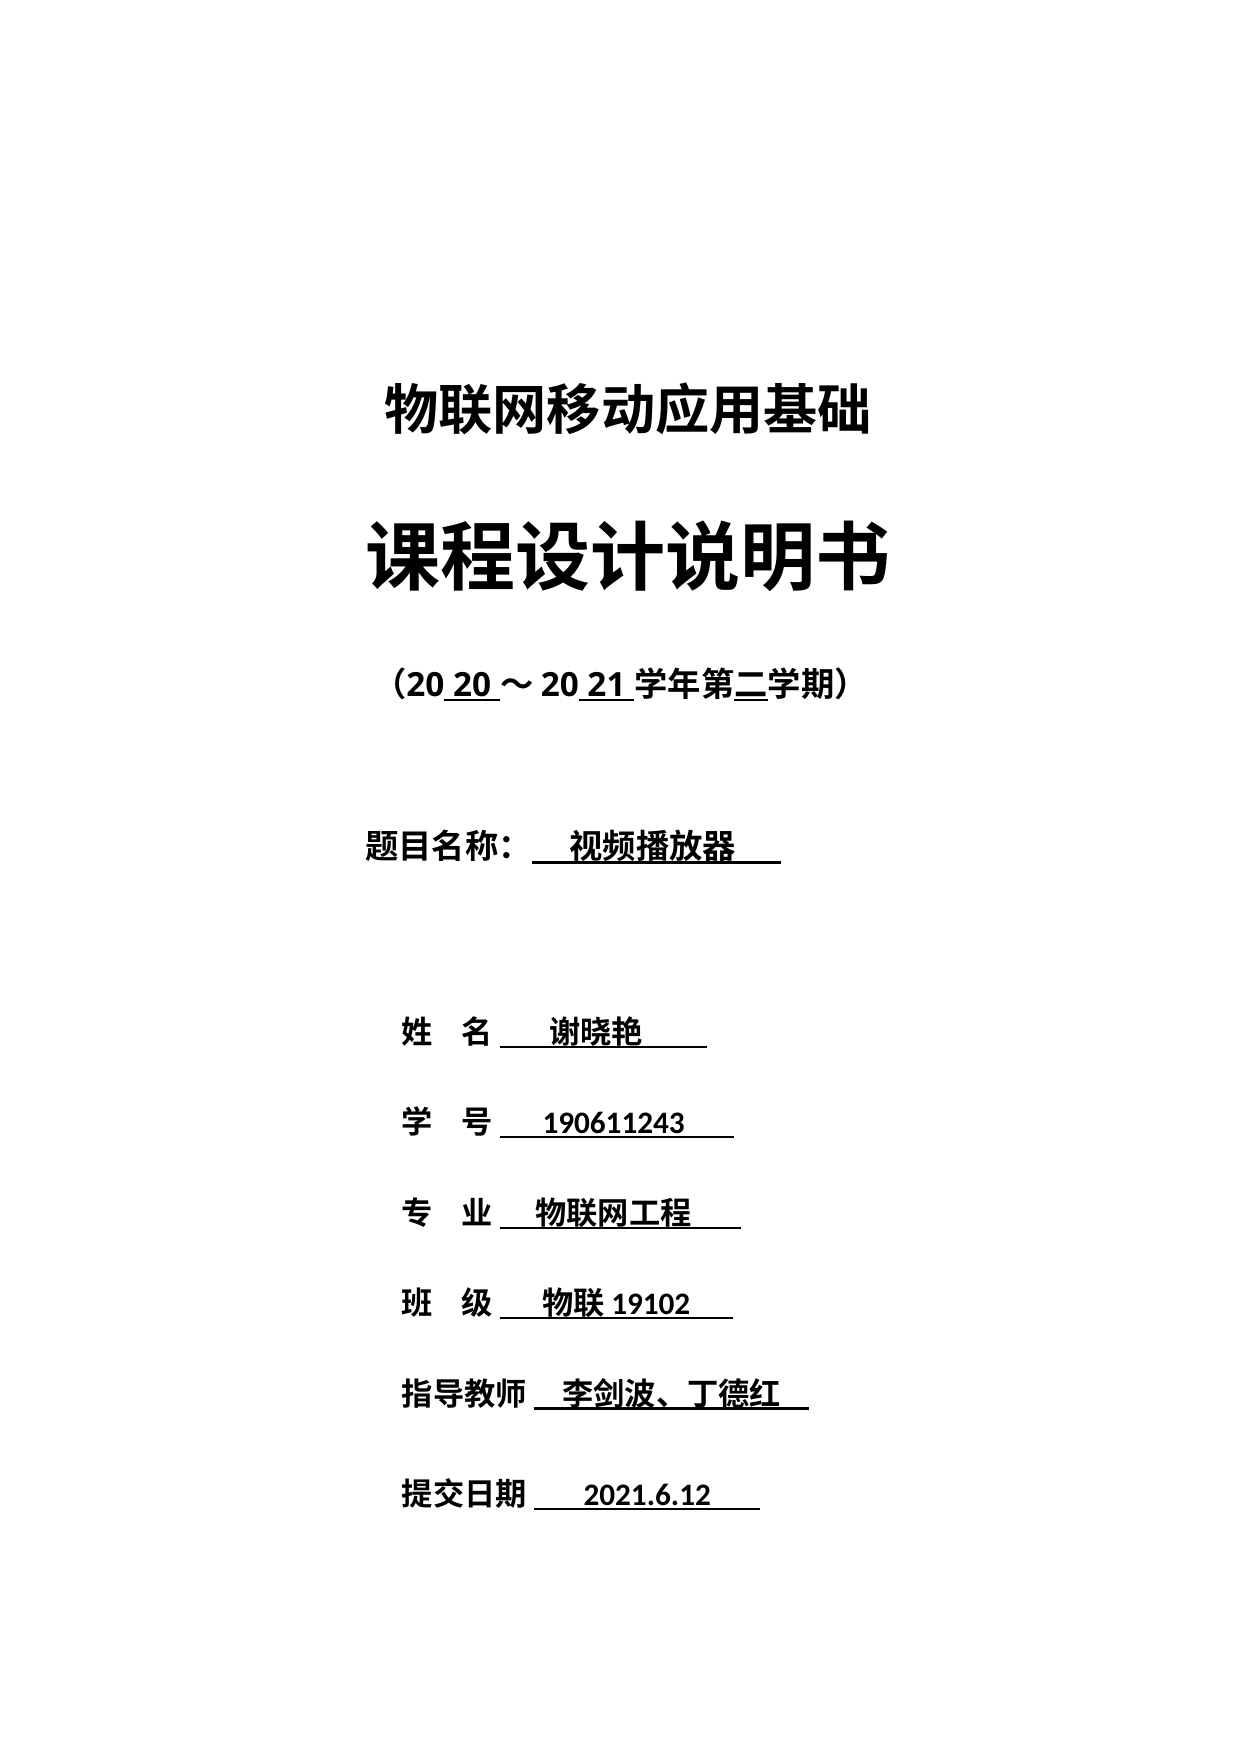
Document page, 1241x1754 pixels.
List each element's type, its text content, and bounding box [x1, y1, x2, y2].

text 专 业 物联网工程 [165, 1188, 1075, 1233]
text 课程设计说明书 [165, 487, 1090, 617]
text 学 号 190611243 [165, 1097, 1075, 1143]
text 姓 名 谢晓艳 [165, 1007, 1075, 1052]
text 物联网移动应用基础 [165, 357, 1090, 454]
text 题目名称： 视频播放器 [165, 812, 1090, 877]
text （20 20 ～ 20 21 学年第二学期） [165, 649, 1075, 714]
text 班 级 物联19102 [165, 1278, 1075, 1323]
text 提交日期 2021.6.12 [165, 1459, 1075, 1524]
text 指导教师 李剑波、丁德红 [165, 1369, 1075, 1414]
